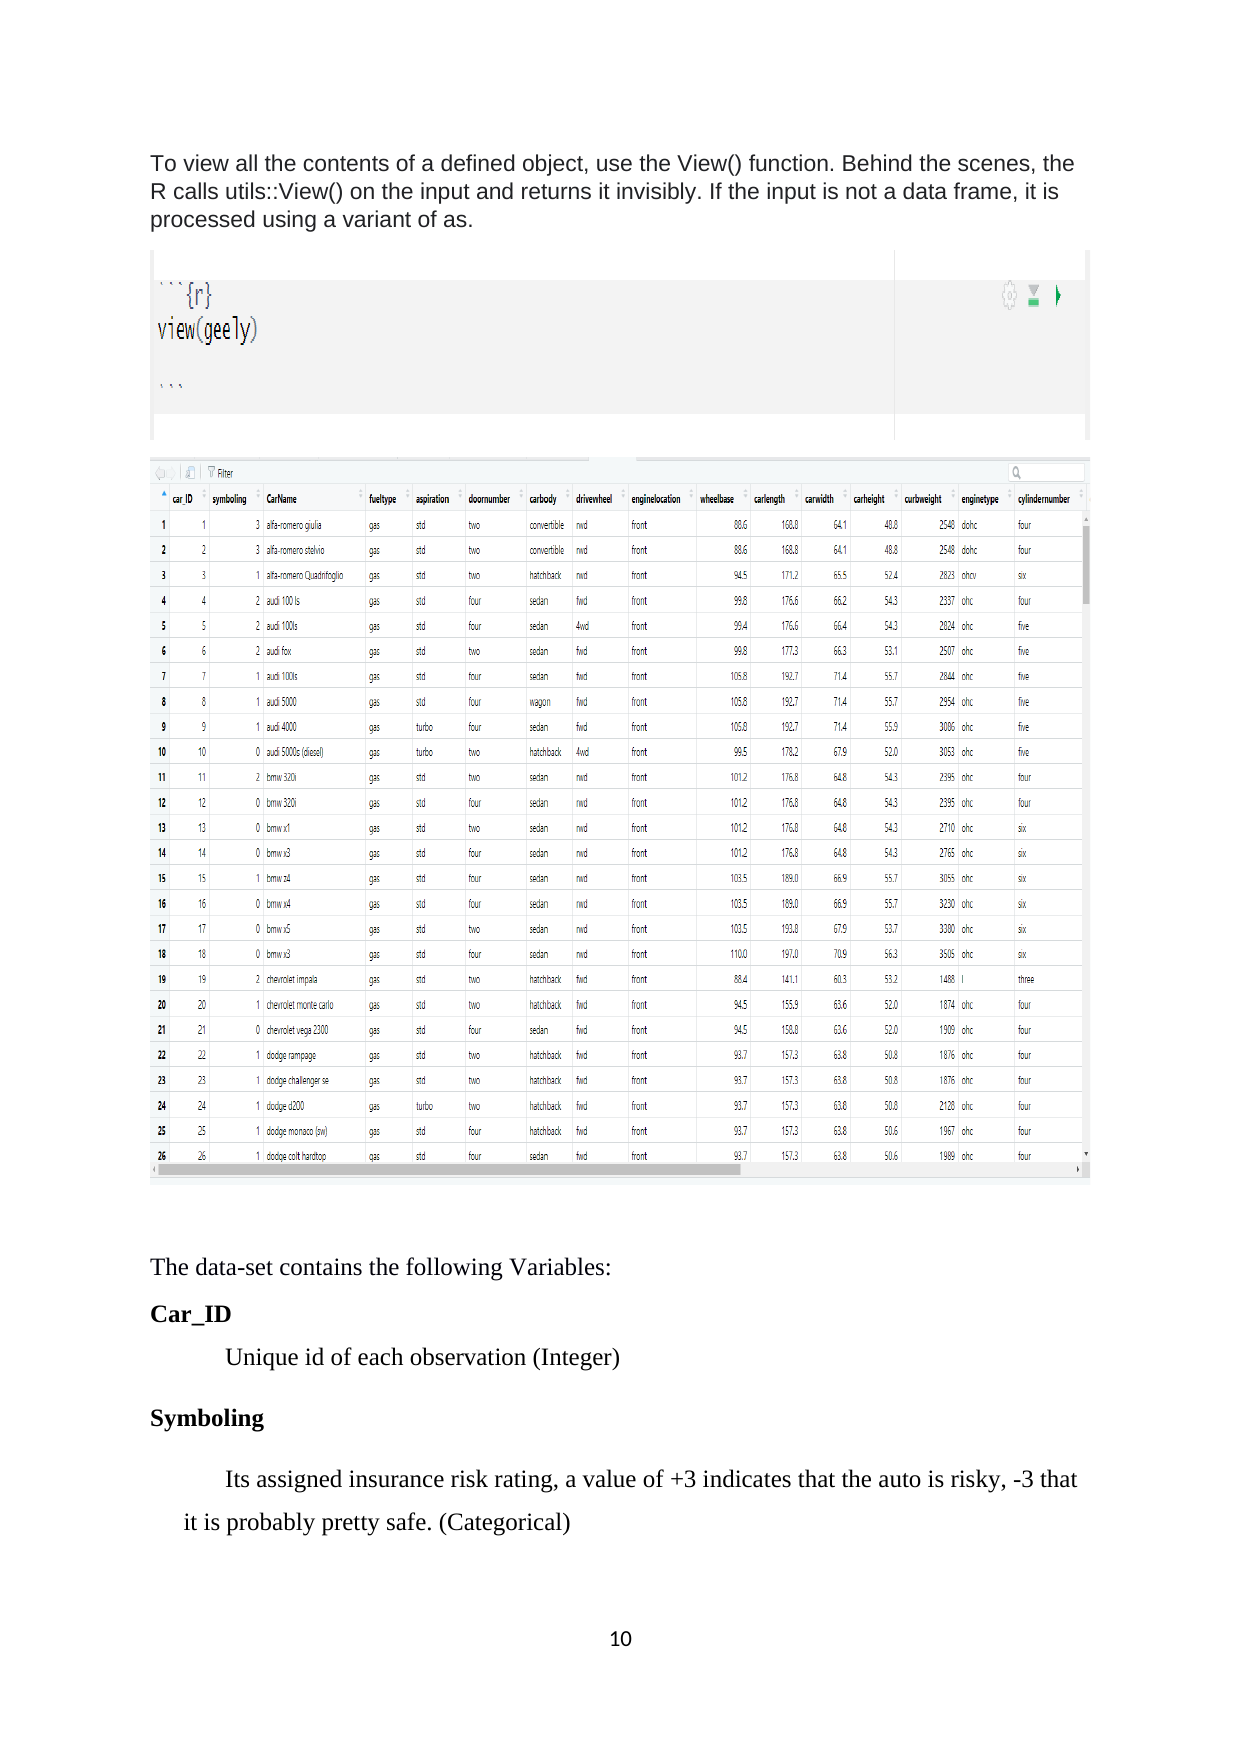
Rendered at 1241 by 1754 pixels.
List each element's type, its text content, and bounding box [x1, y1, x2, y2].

picture [150, 457, 1091, 1185]
text Symboling [150, 1403, 1090, 1432]
text Its assigned insurance risk rating, a value of +3 indicates that the auto is risky, -3 that it is probably pretty safe. (Categorical) [183, 1464, 1090, 1536]
text Car_ID [150, 1299, 1090, 1327]
text The data-set contains the following Variables: [150, 1252, 1090, 1281]
text To view all the contents of a defined object, use the View() function. Behind the scenes, the R calls utils::View() on the input and returns it invisibly. If the input is not a data frame, it is processed using a variant of as. [150, 150, 1090, 232]
text Unique id of each observation (Integer) [150, 1342, 1090, 1371]
picture [150, 250, 1091, 440]
